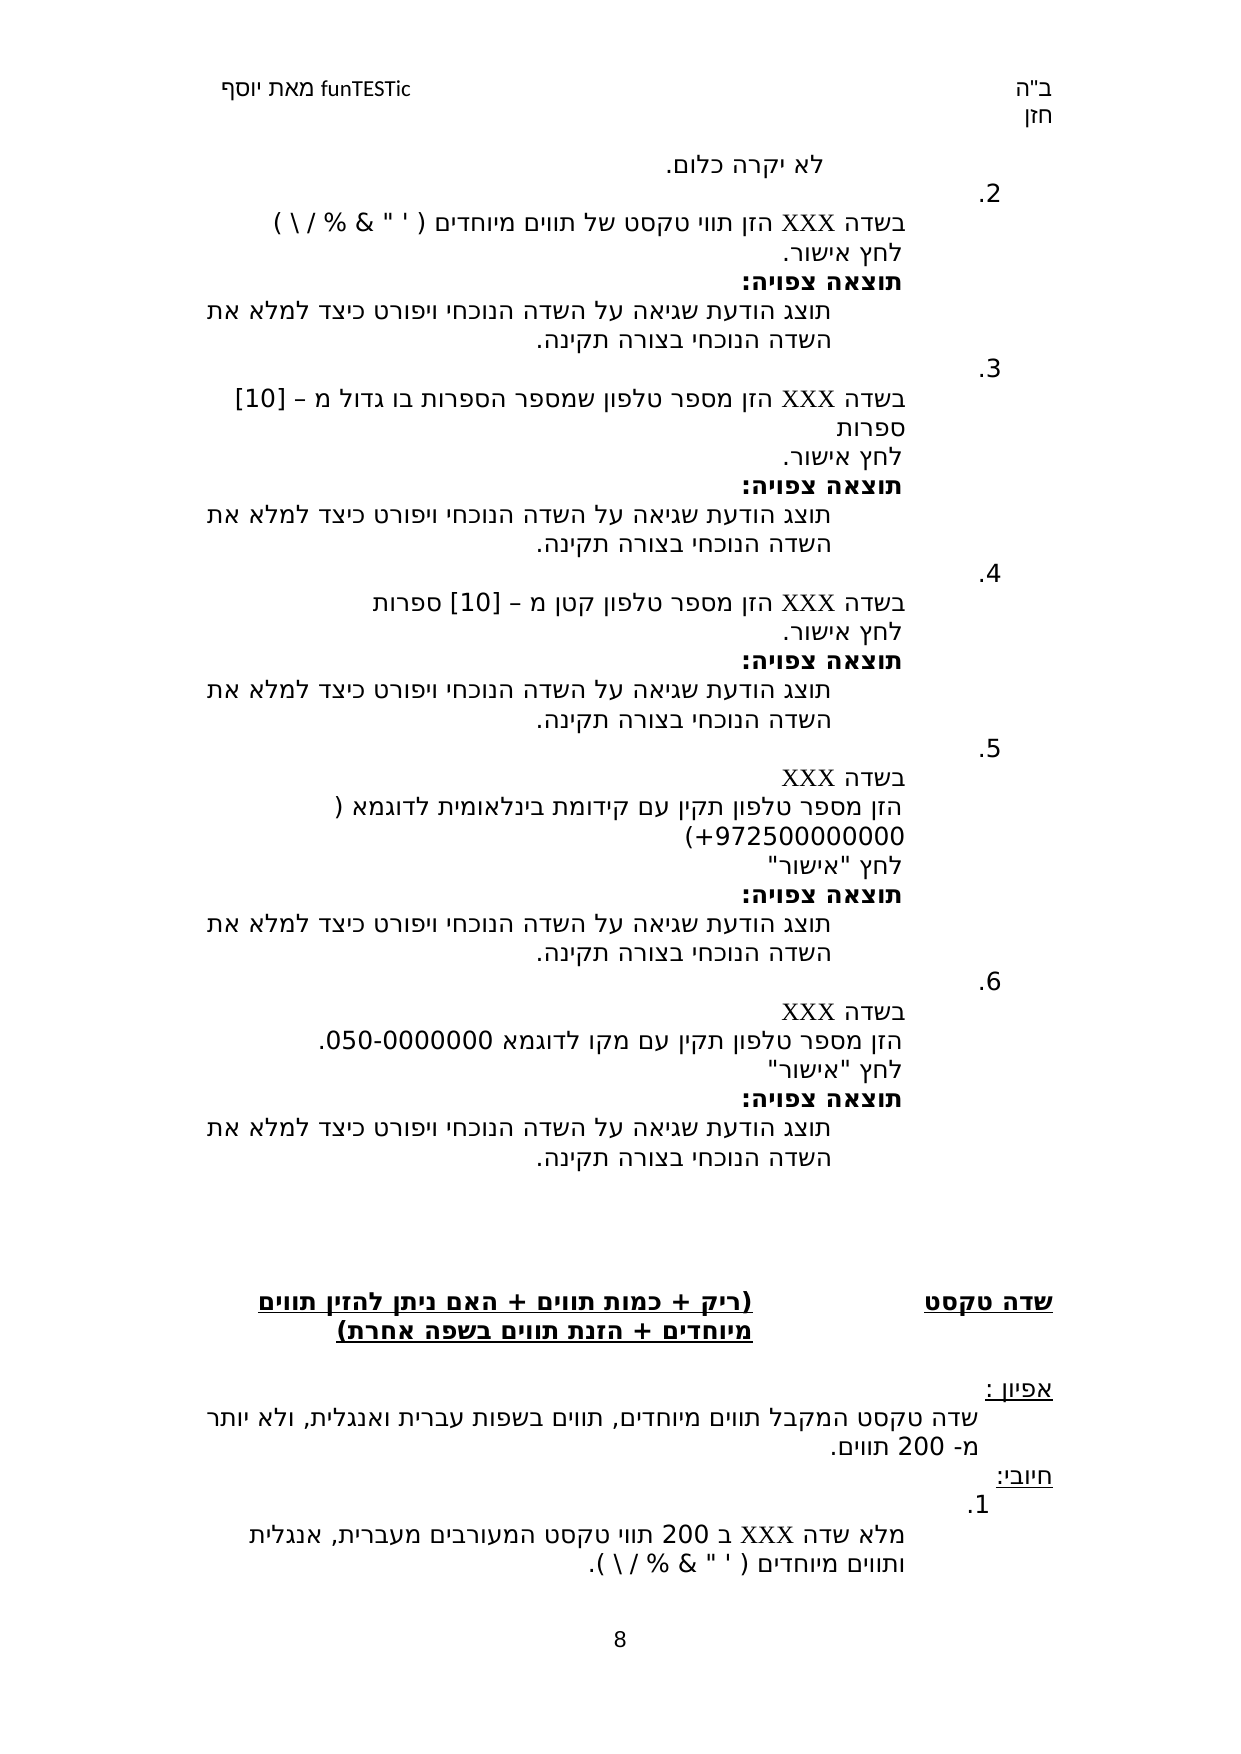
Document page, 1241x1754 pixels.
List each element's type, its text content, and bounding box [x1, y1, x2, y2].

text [187, 296, 832, 354]
text בשדה XXX הזן מספר טלפון קטן מ – [10] ספרות [187, 588, 979, 617]
text תוצג הודעת שגיאה על השדה הנוכחי ויפורט כיצד למלא את השדה הנוכחי בצורה תקינה. [187, 500, 832, 559]
text בשדה XXX [187, 997, 979, 1026]
text תוצג הודעת שגיאה על השדה הנוכחי ויפורט כיצד למלא את השדה הנוכחי בצורה תקינה. [187, 1113, 832, 1172]
text הזן מספר טלפון תקין עם קידומת בינלאומית לדוגמא (972500000000+) לחץ "אישור" [187, 792, 906, 880]
text בשדה XXX הזן מספר טלפון שמספר הספרות בו גדול מ – [10] ספרות [187, 384, 906, 442]
text שדה טקסט (ריק + כמות תווים + האם ניתן להזין תווים מיוחדים + הזנת תווים בשפה אחרת) [187, 1287, 1053, 1345]
text הזן מספר טלפון תקין עם מקו לדוגמא 050-0000000. [187, 1026, 1053, 1055]
text לחץ אישור. [187, 617, 1053, 646]
text אפיון : [187, 1374, 1053, 1403]
text מלא שדה XXX ב 200 תווי טקסט המעורבים מעברית, אנגלית ותווים מיוחדים ( ' " & % / \ ). [187, 1520, 906, 1578]
text בשדה XXX [187, 763, 979, 792]
text לא יקרה כלום. [187, 150, 832, 179]
text תוצג הודעת שגיאה על השדה הנוכחי ויפורט כיצד למלא את השדה הנוכחי בצורה תקינה. [187, 909, 832, 967]
text תוצאה צפויה: [187, 880, 1053, 909]
text תוצג הודעת שגיאה על השדה הנוכחי ויפורט כיצד למלא את השדה הנוכחי בצורה תקינה. [187, 676, 832, 734]
text לחץ "אישור" [187, 1055, 1053, 1084]
text שדה טקסט המקבל תווים מיוחדים, תווים בשפות עברית ואנגלית, ולא יותר מ- 200 תווים. [187, 1403, 979, 1461]
text תוצאה צפויה: [187, 1084, 1053, 1113]
text תוצאה צפויה: [187, 471, 1053, 500]
text בשדה XXX הזן תווי טקסט של תווים מיוחדים ( ' " & % / \ ) [187, 208, 906, 238]
text לחץ אישור. [187, 442, 1053, 471]
text תוצאה צפויה: [187, 267, 1053, 296]
text חיובי: [187, 1461, 1053, 1491]
text לחץ אישור. [187, 238, 1053, 267]
text תוצאה צפויה: [187, 646, 1053, 676]
